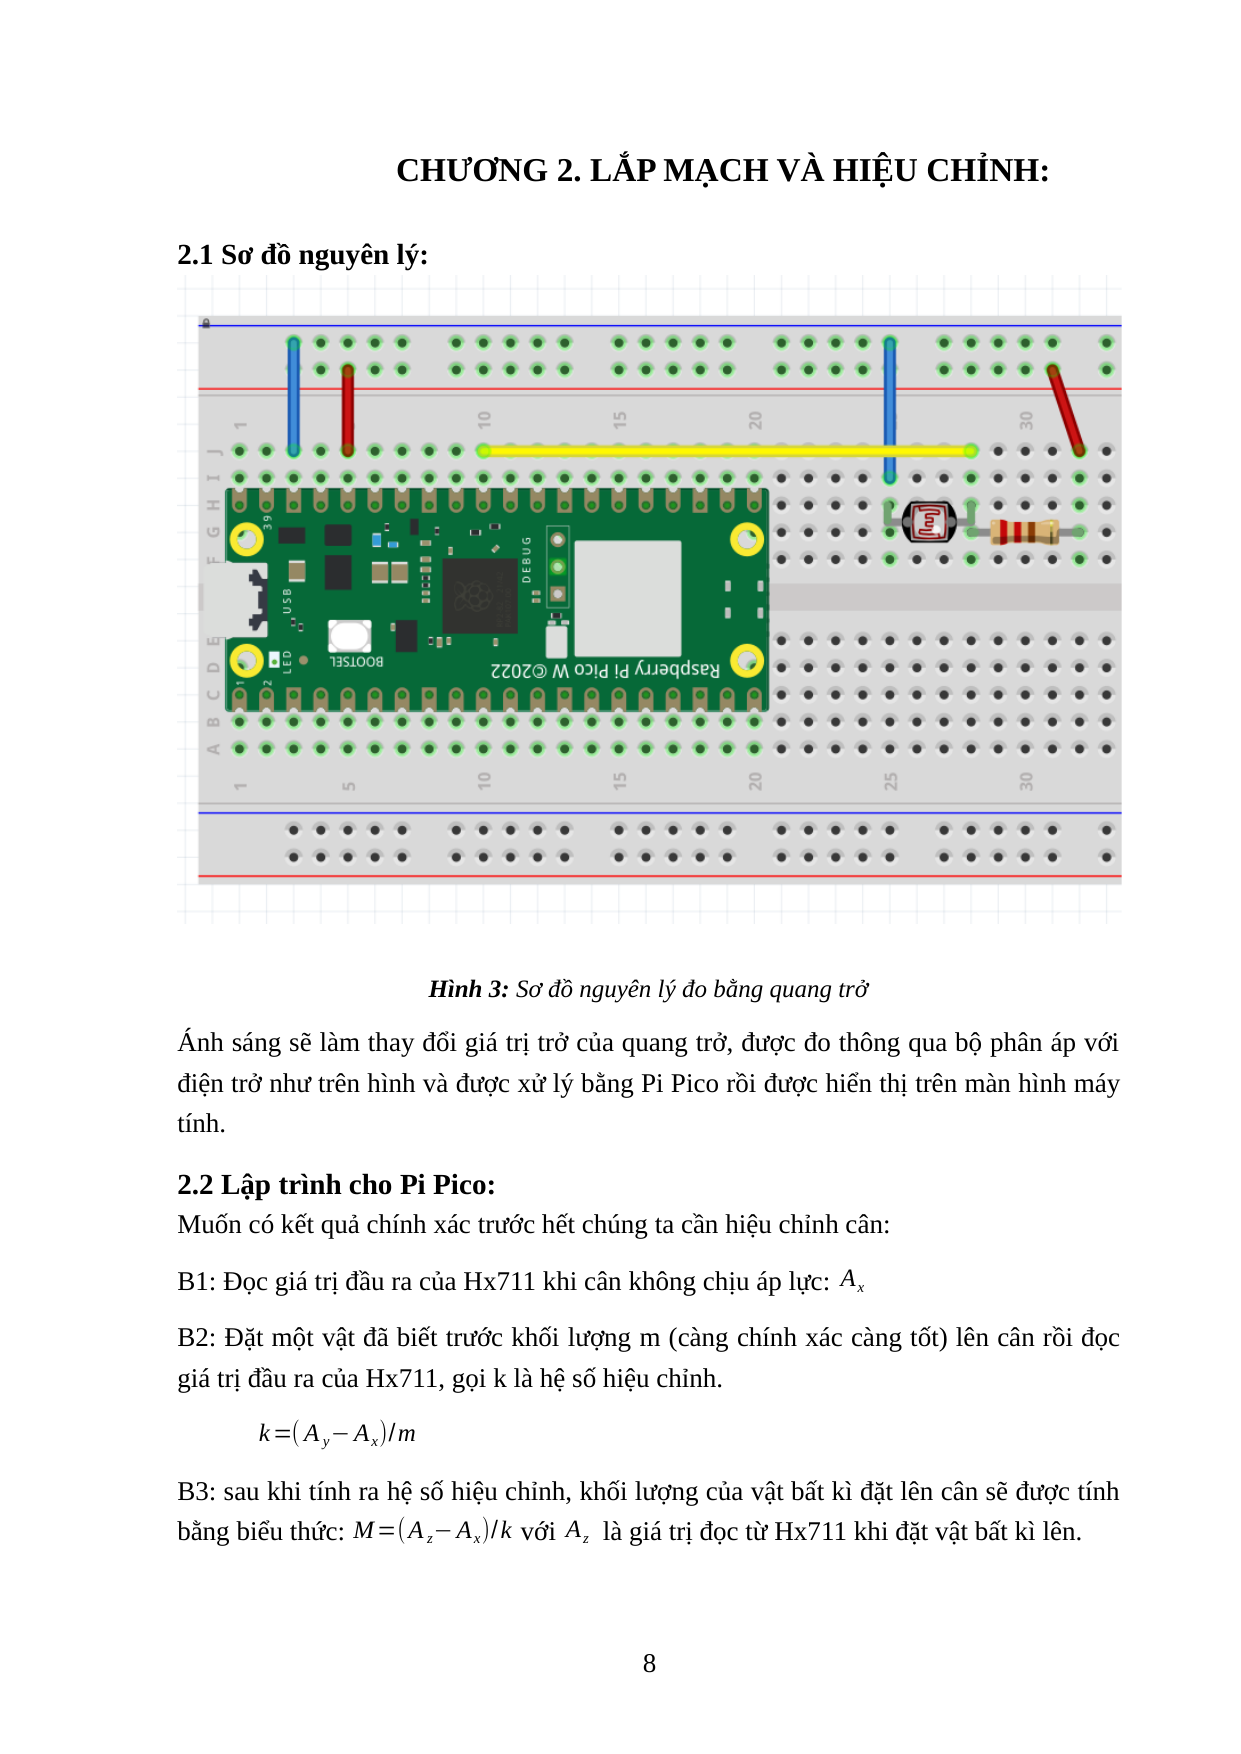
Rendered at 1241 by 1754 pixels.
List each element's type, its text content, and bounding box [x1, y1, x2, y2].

text Muốn có kết quả chính xác trước hết chúng ta cần hiệu chỉnh cân: [177, 1205, 1122, 1243]
text Ánh sáng sẽ làm thay đổi giá trị trở của quang trở, được đo thông qua bộ phân áp với điện trở như trên hình và được xử lý bằng Pi Pico rồi được hiển thị trên màn hình máy tính. [177, 1023, 1122, 1142]
subtitle Lập trình cho Pi Pico: [177, 1165, 1122, 1202]
subtitle Sơ đồ nguyên lý: [177, 235, 1122, 273]
text B3: sau khi tính ra hệ số hiệu chỉnh, khối lượng của vật bất kì đặt lên cân sẽ được tính bằng biểu thức: với là giá trị đọc từ Hx711 khi đặt vật bất kì lên. [177, 1472, 1122, 1550]
text B1: Đọc giá trị đầu ra của Hx711 khi cân không chịu áp lực: [177, 1262, 1122, 1299]
subtitle LẮP MẠCH VÀ HIỆU CHỈNH: [325, 132, 1122, 207]
text B2: Đặt một vật đã biết trước khối lượng m (càng chính xác càng tốt) lên cân rồi đọc giá trị đầu ra của Hx711, gọi k là hệ số hiệu chỉnh. [177, 1318, 1122, 1396]
picture [177, 275, 1122, 924]
